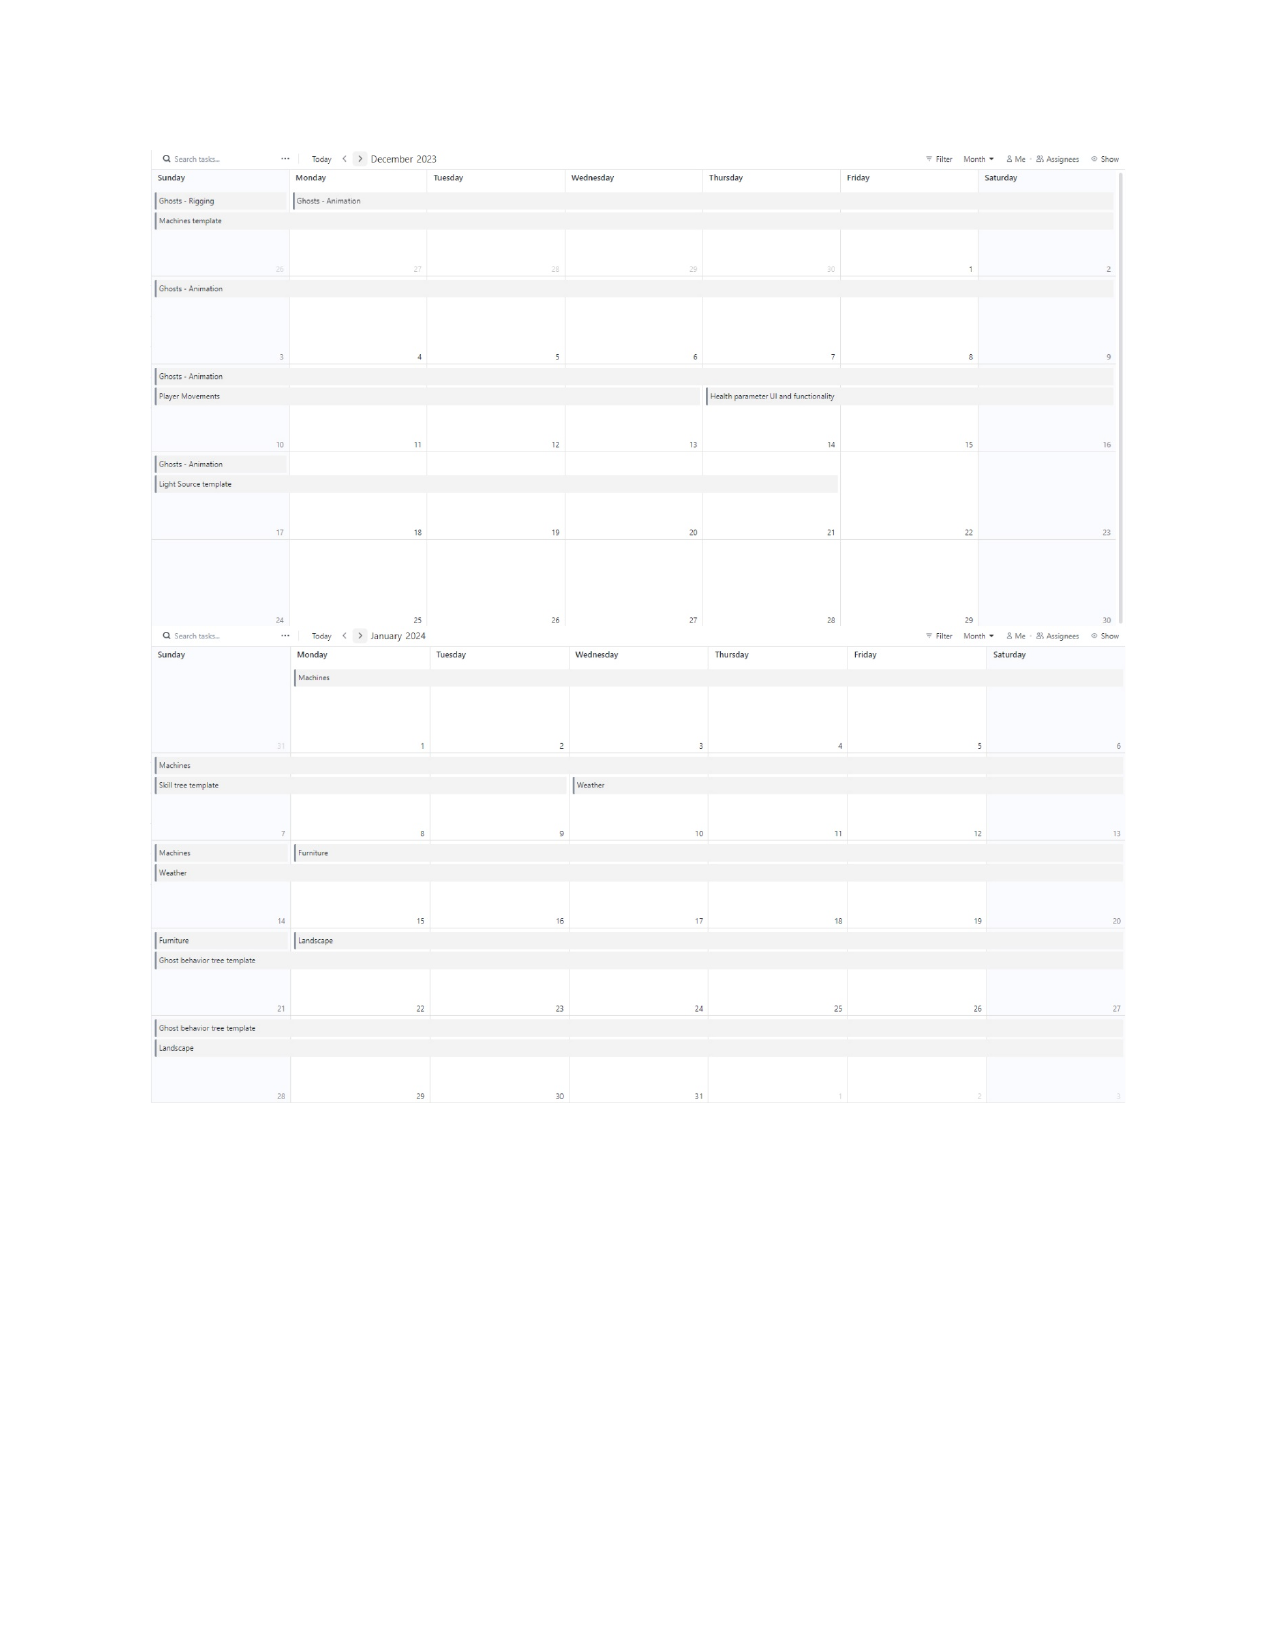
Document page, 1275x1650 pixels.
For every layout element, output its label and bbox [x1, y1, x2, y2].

picture [150, 150, 1125, 1103]
